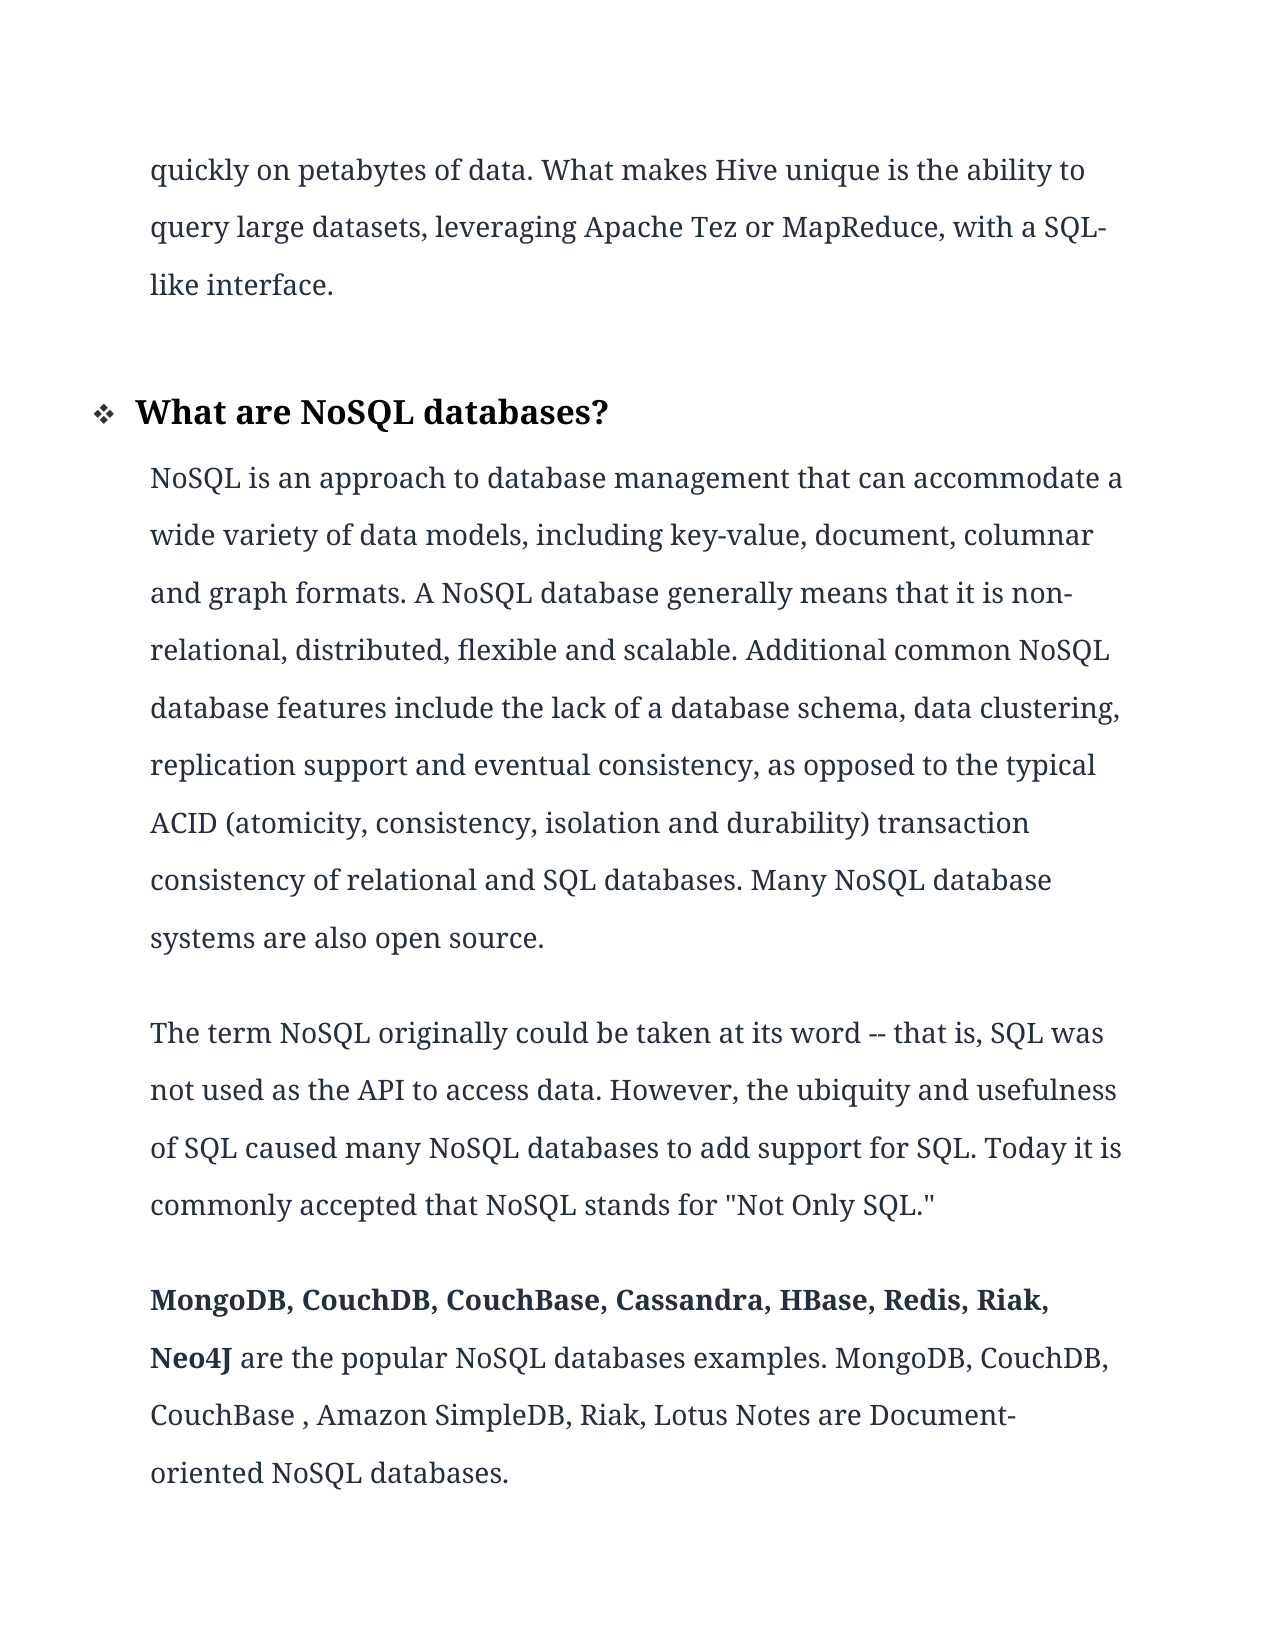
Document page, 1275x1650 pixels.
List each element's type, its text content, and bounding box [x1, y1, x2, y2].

list What are NoSQL databases? [91, 389, 1125, 434]
text The term NoSQL originally could be taken at its word -- that is, SQL was not used as the API to access data. However, the ubiquity and usefulness of SQL caused many NoSQL databases to add support for SQL. Today it is commonly accepted that NoSQL stands for "Not Only SQL." [150, 1013, 1125, 1224]
text MongoDB, CouchDB, CouchBase, Cassandra, HBase, Redis, Riak, Neo4J are the popular NoSQL databases examples. MongoDB, CouchDB, CouchBase , Amazon SimpleDB, Riak, Lotus Notes are Document-oriented NoSQL databases. [150, 1280, 1125, 1491]
text NoSQL is an approach to database management that can accommodate a wide variety of data models, including key-value, document, columnar and graph formats. A NoSQL database generally means that it is non-relational, distributed, flexible and scalable. Additional common NoSQL database features include the lack of a database schema, data clustering, replication support and eventual consistency, as opposed to the typical ACID (atomicity, consistency, isolation and durability) transaction consistency of relational and SQL databases. Many NoSQL database systems are also open source. [150, 458, 1125, 956]
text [150, 150, 1125, 303]
